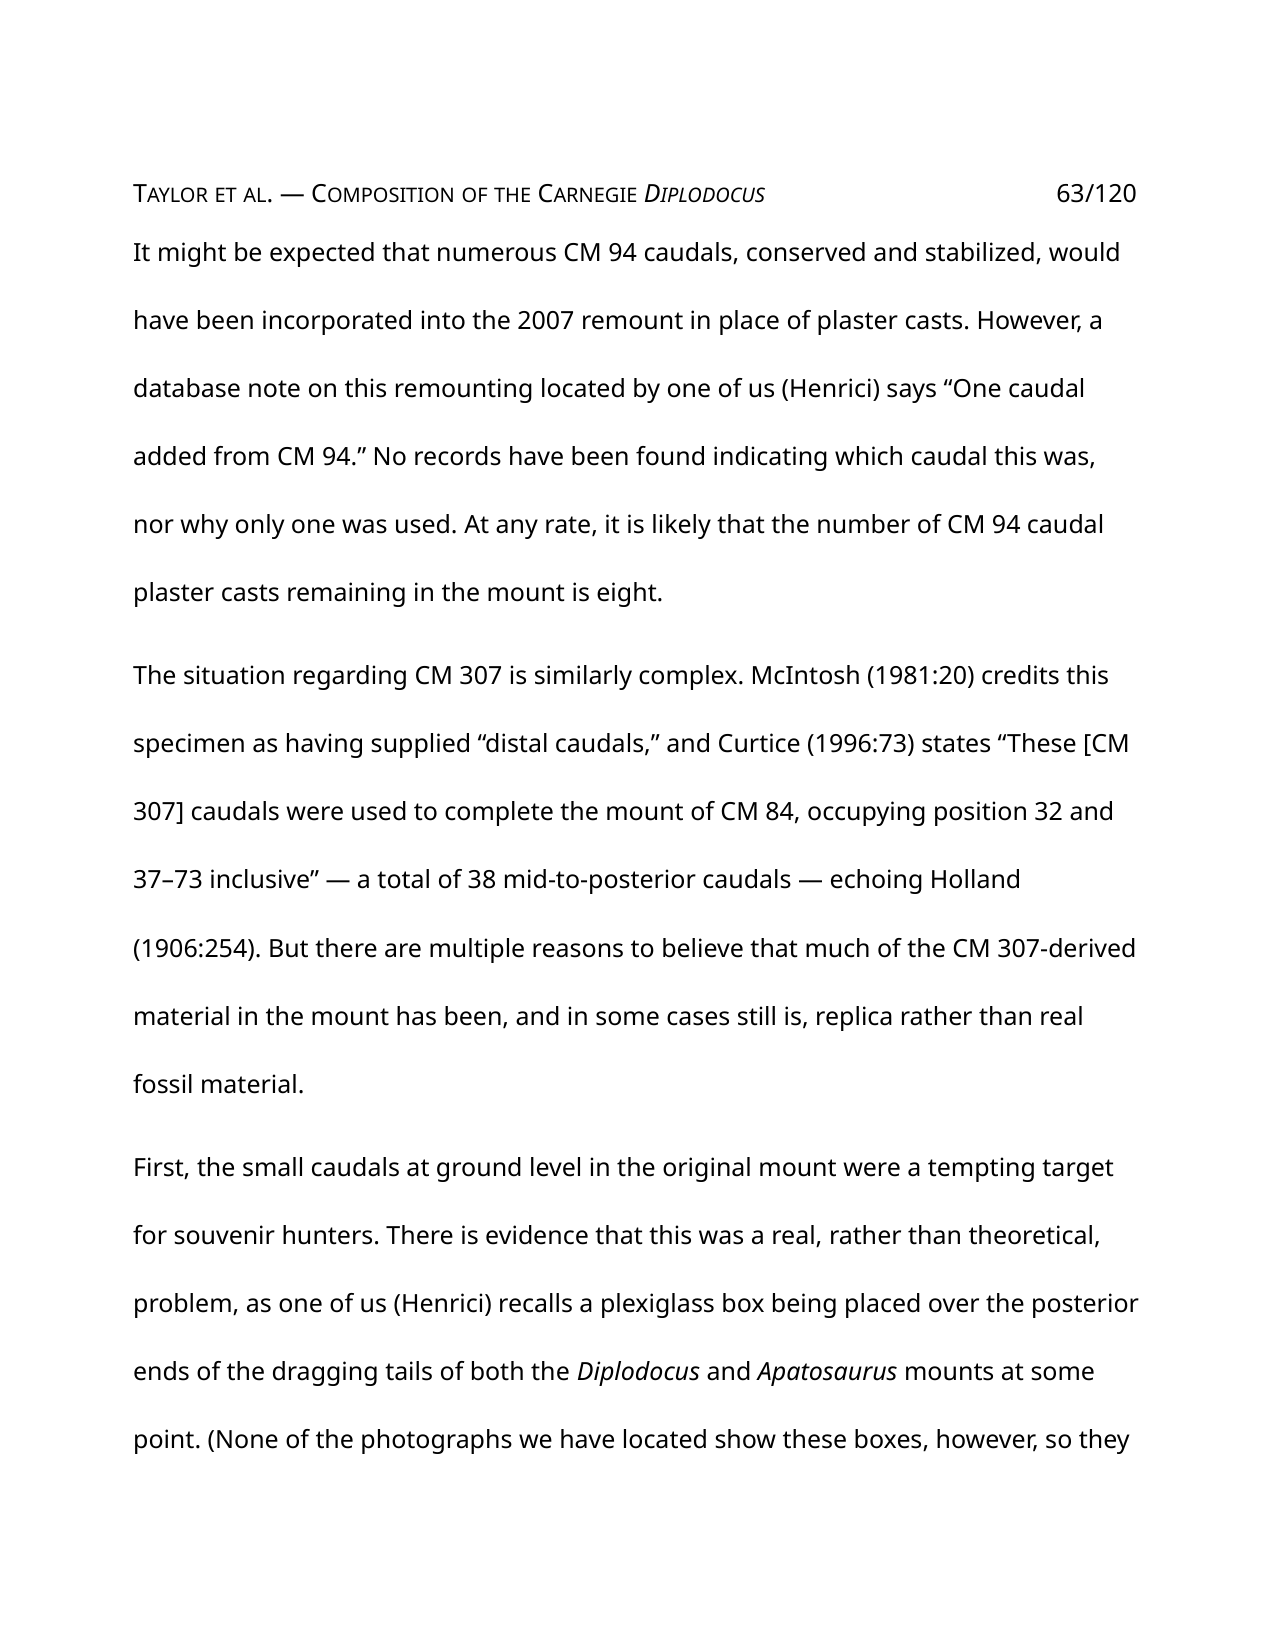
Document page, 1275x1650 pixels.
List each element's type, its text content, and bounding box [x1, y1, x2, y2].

text The situation regarding CM 307 is similarly complex. McIntosh (1981:20) credits this specimen as having supplied “distal caudals,” and Curtice (1996:73) states “These [CM 307] caudals were used to complete the mount of CM 84, occupying position 32 and 37–73 inclusive” — a total of 38 mid-to-posterior caudals — echoing Holland (1906:254). But there are multiple reasons to believe that much of the CM 307-derived material in the mount has been, and in some cases still is, replica rather than real fossil material. [133, 658, 1142, 1101]
text It might be expected that numerous CM 94 caudals, conserved and stabilized, would have been incorporated into the 2007 remount in place of plaster casts. However, a database note on this remounting located by one of us (Henrici) says “One caudal added from CM 94.” No records have been found indicating which caudal this was, nor why only one was used. At any rate, it is likely that the number of CM 94 caudal plaster casts remaining in the mount is eight. [133, 234, 1142, 609]
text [133, 1149, 1142, 1456]
